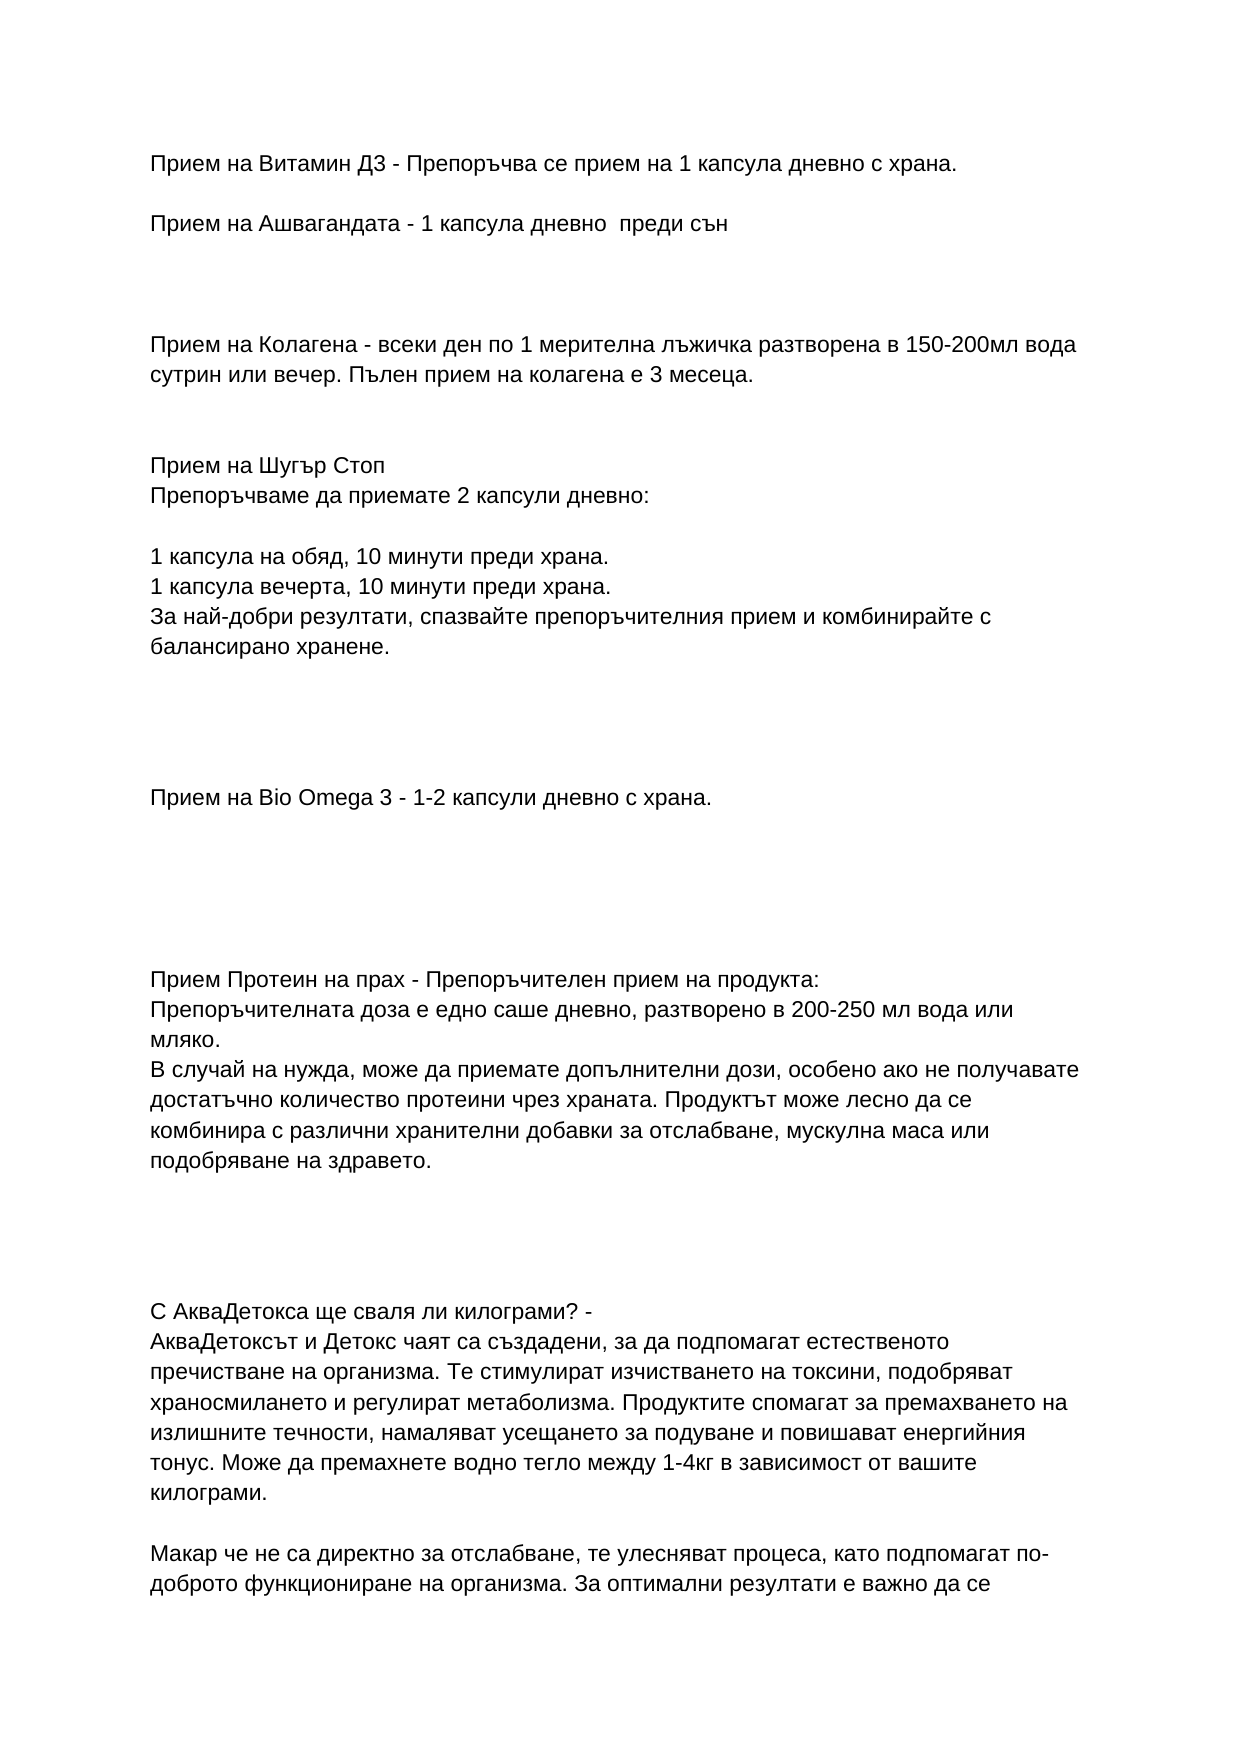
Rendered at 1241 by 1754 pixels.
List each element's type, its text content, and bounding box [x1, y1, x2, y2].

text В случай на нужда, може да приемате допълнителни дози, особено ако не получавате достатъчно количество протеини чрез храната. Продуктът може лесно да се комбинира с различни хранителни добавки за отслабване, мускулна маса или подобряване на здравето. [150, 1056, 1090, 1173]
text За най-добри резултати, спазвайте препоръчителния прием и комбинирайте с балансирано хранене. [150, 603, 1090, 660]
text Прием на Витамин Д3 - Препоръчва се прием на 1 капсула дневно с храна. [150, 150, 1090, 176]
text Препоръчваме да приемате 2 капсули дневно: [150, 482, 1090, 509]
text Препоръчителната доза е едно саше дневно, разтворено в 200-250 мл вода или мляко. [150, 996, 1090, 1052]
text С АкваДетокса ще сваля ли килограми? - [150, 1298, 1090, 1324]
text Прием на Колагена - всеки ден по 1 мерителна лъжичка разтворена в 150-200мл вода сутрин или вечер. Пълен прием на колагена е 3 месеца. [150, 331, 1090, 388]
text Прием на Ашвагандата - 1 капсула дневно преди сън [150, 210, 1090, 237]
text АкваДетоксът и Детокс чаят са създадени, за да подпомагат естественото пречистване на организма. Те стимулират изчистването на токсини, подобряват храносмилането и регулират метаболизма. Продуктите спомагат за премахването на излишните течности, намаляват усещането за подуване и повишават енергийния тонус. Може да премахнете водно тегло между 1-4кг в зависимост от вашите килограми. [150, 1328, 1090, 1506]
text 1 капсула на обяд, 10 минути преди храна. [150, 543, 1090, 569]
text Прием Протеин на прах - Препоръчителен прием на продукта: [150, 966, 1090, 992]
text Прием на Шугър Стоп [150, 452, 1090, 478]
text Прием на Bio Omega 3 - 1-2 капсули дневно с храна. [150, 784, 1090, 811]
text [150, 1539, 1090, 1596]
text 1 капсула вечерта, 10 минути преди храна. [150, 573, 1090, 599]
